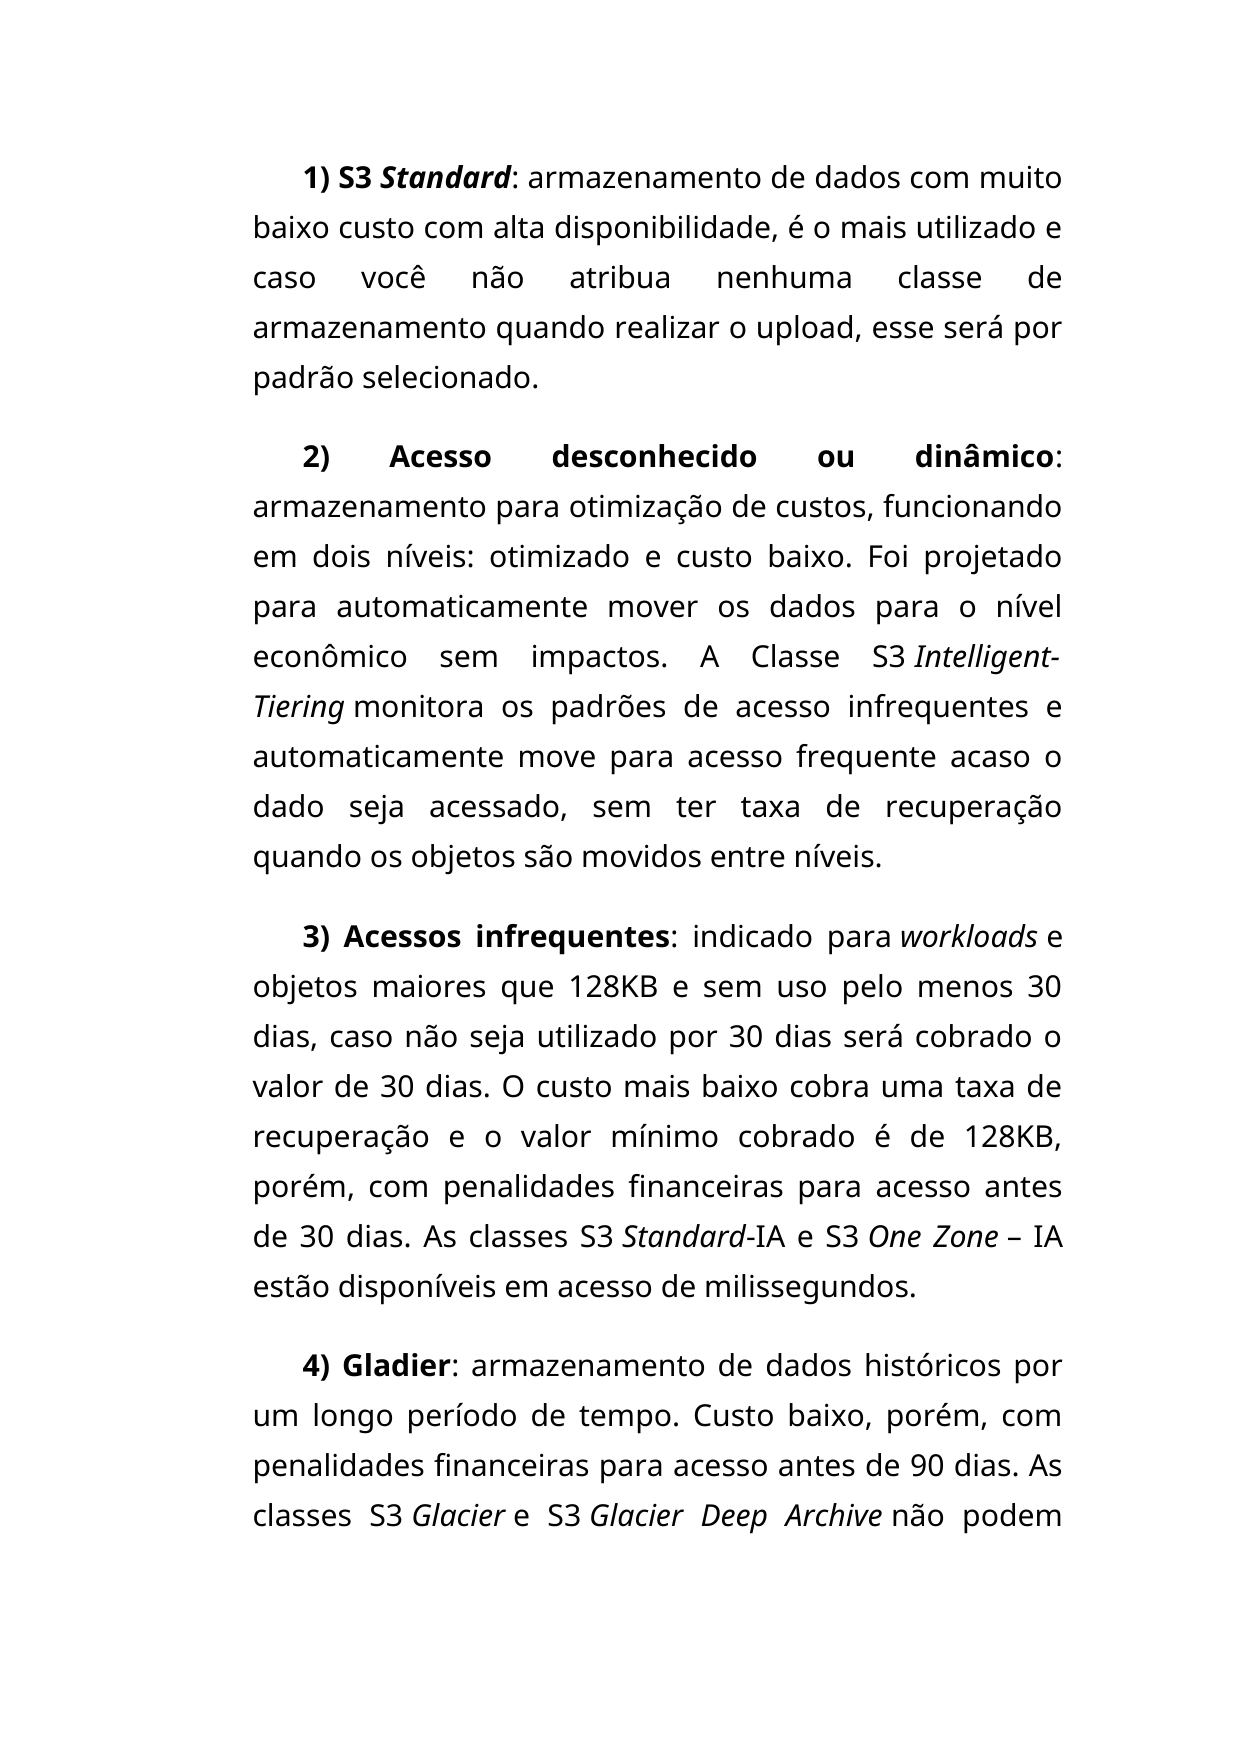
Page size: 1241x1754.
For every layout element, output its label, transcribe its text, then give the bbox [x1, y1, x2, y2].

text 2) Acesso desconhecido ou dinâmico: armazenamento para otimização de custos, funcionando em dois níveis: otimizado e custo baixo. Foi projetado para automaticamente mover os dados para o nível econômico sem impactos. A Classe S3 Intelligent-Tiering monitora os padrões de acesso infrequentes e automaticamente move para acesso frequente acaso o dado seja acessado, sem ter taxa de recuperação quando os objetos são movidos entre níveis. [252, 427, 1063, 877]
text 1) S3 Standard: armazenamento de dados com muito baixo custo com alta disponibilidade, é o mais utilizado e caso você não atribua nenhuma classe de armazenamento quando realizar o upload, esse será por padrão selecionado. [252, 148, 1063, 398]
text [252, 1335, 1063, 1535]
text 3) Acessos infrequentes: indicado para workloads e objetos maiores que 128KB e sem uso pelo menos 30 dias, caso não seja utilizado por 30 dias será cobrado o valor de 30 dias. O custo mais baixo cobra uma taxa de recuperação e o valor mínimo cobrado é de 128KB, porém, com penalidades financeiras para acesso antes de 30 dias. As classes S3 Standard-IA e S3 One Zone – IA estão disponíveis em acesso de milissegundos. [252, 906, 1063, 1306]
